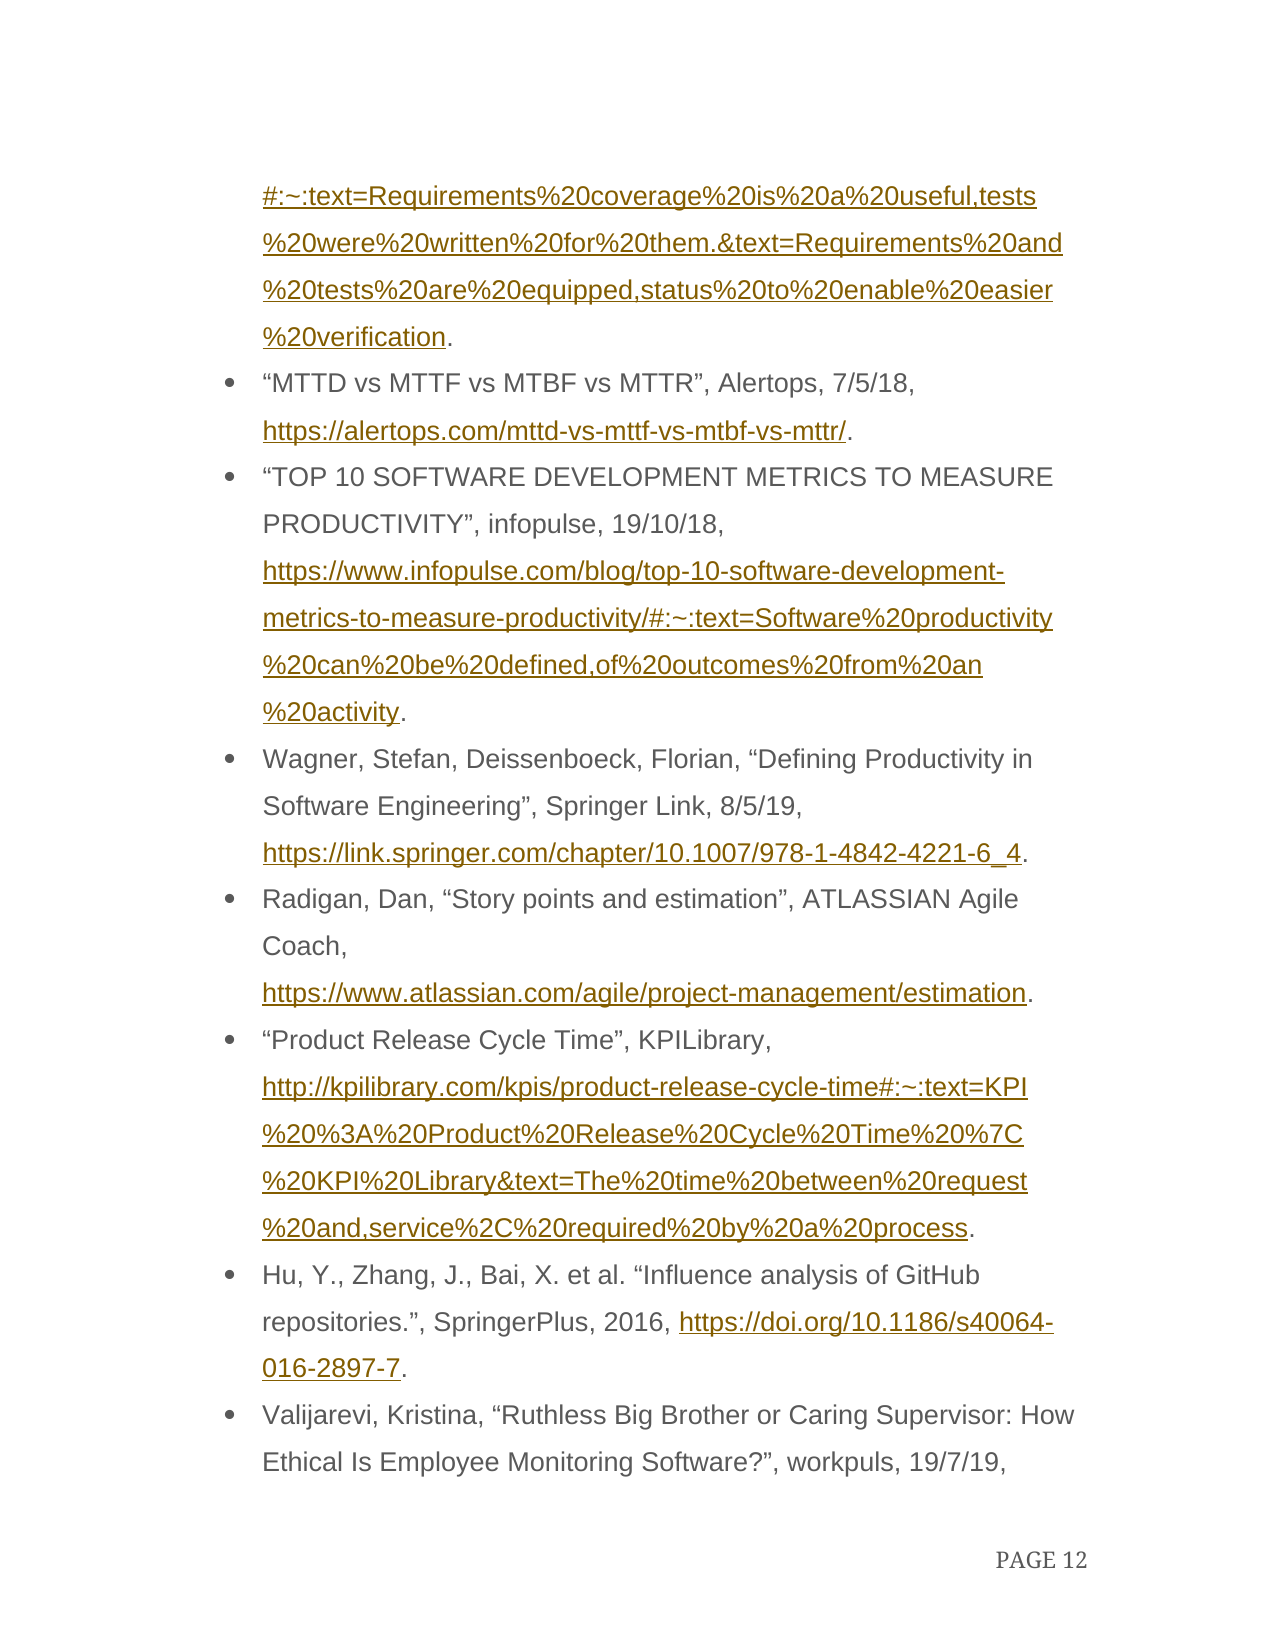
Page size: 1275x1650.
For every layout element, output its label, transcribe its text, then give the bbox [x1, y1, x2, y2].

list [225, 1399, 1087, 1478]
list “MTTD vs MTTF vs MTBF vs MTTR”, Alertops, 7/5/18, https://alertops.com/mttd-vs-mttf-vs-mtbf-vs-mttr/. [225, 367, 1087, 446]
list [225, 180, 1087, 352]
list Hu, Y., Zhang, J., Bai, X. et al. “Influence analysis of GitHub repositories.”, SpringerPlus, 2016, https://doi.org/10.1186/s40064-016-2897-7. [225, 1259, 1087, 1384]
list “TOP 10 SOFTWARE DEVELOPMENT METRICS TO MEASURE PRODUCTIVITY”, infopulse, 19/10/18, https://www.infopulse.com/blog/top-10-software-development-metrics-to-measure-productivity/#:~:text=Software%20productivity%20can%20be%20defined,of%20outcomes%20from%20an%20activity. [225, 461, 1087, 727]
list Radigan, Dan, “Story points and estimation”, ATLASSIAN Agile Coach, https://www.atlassian.com/agile/project-management/estimation. [225, 883, 1087, 1008]
list Wagner, Stefan, Deissenboeck, Florian, “Defining Productivity in Software Engineering”, Springer Link, 8/5/19, https://link.springer.com/chapter/10.1007/978-1-4842-4221-6_4. [225, 743, 1087, 868]
list “Product Release Cycle Time”, KPILibrary, http://kpilibrary.com/kpis/product-release-cycle-time#:~:text=KPI%20%3A%20Product%20Release%20Cycle%20Time%20%7C%20KPI%20Library&text=The%20time%20between%20request%20and,service%2C%20required%20by%20a%20process. [225, 1024, 1087, 1243]
